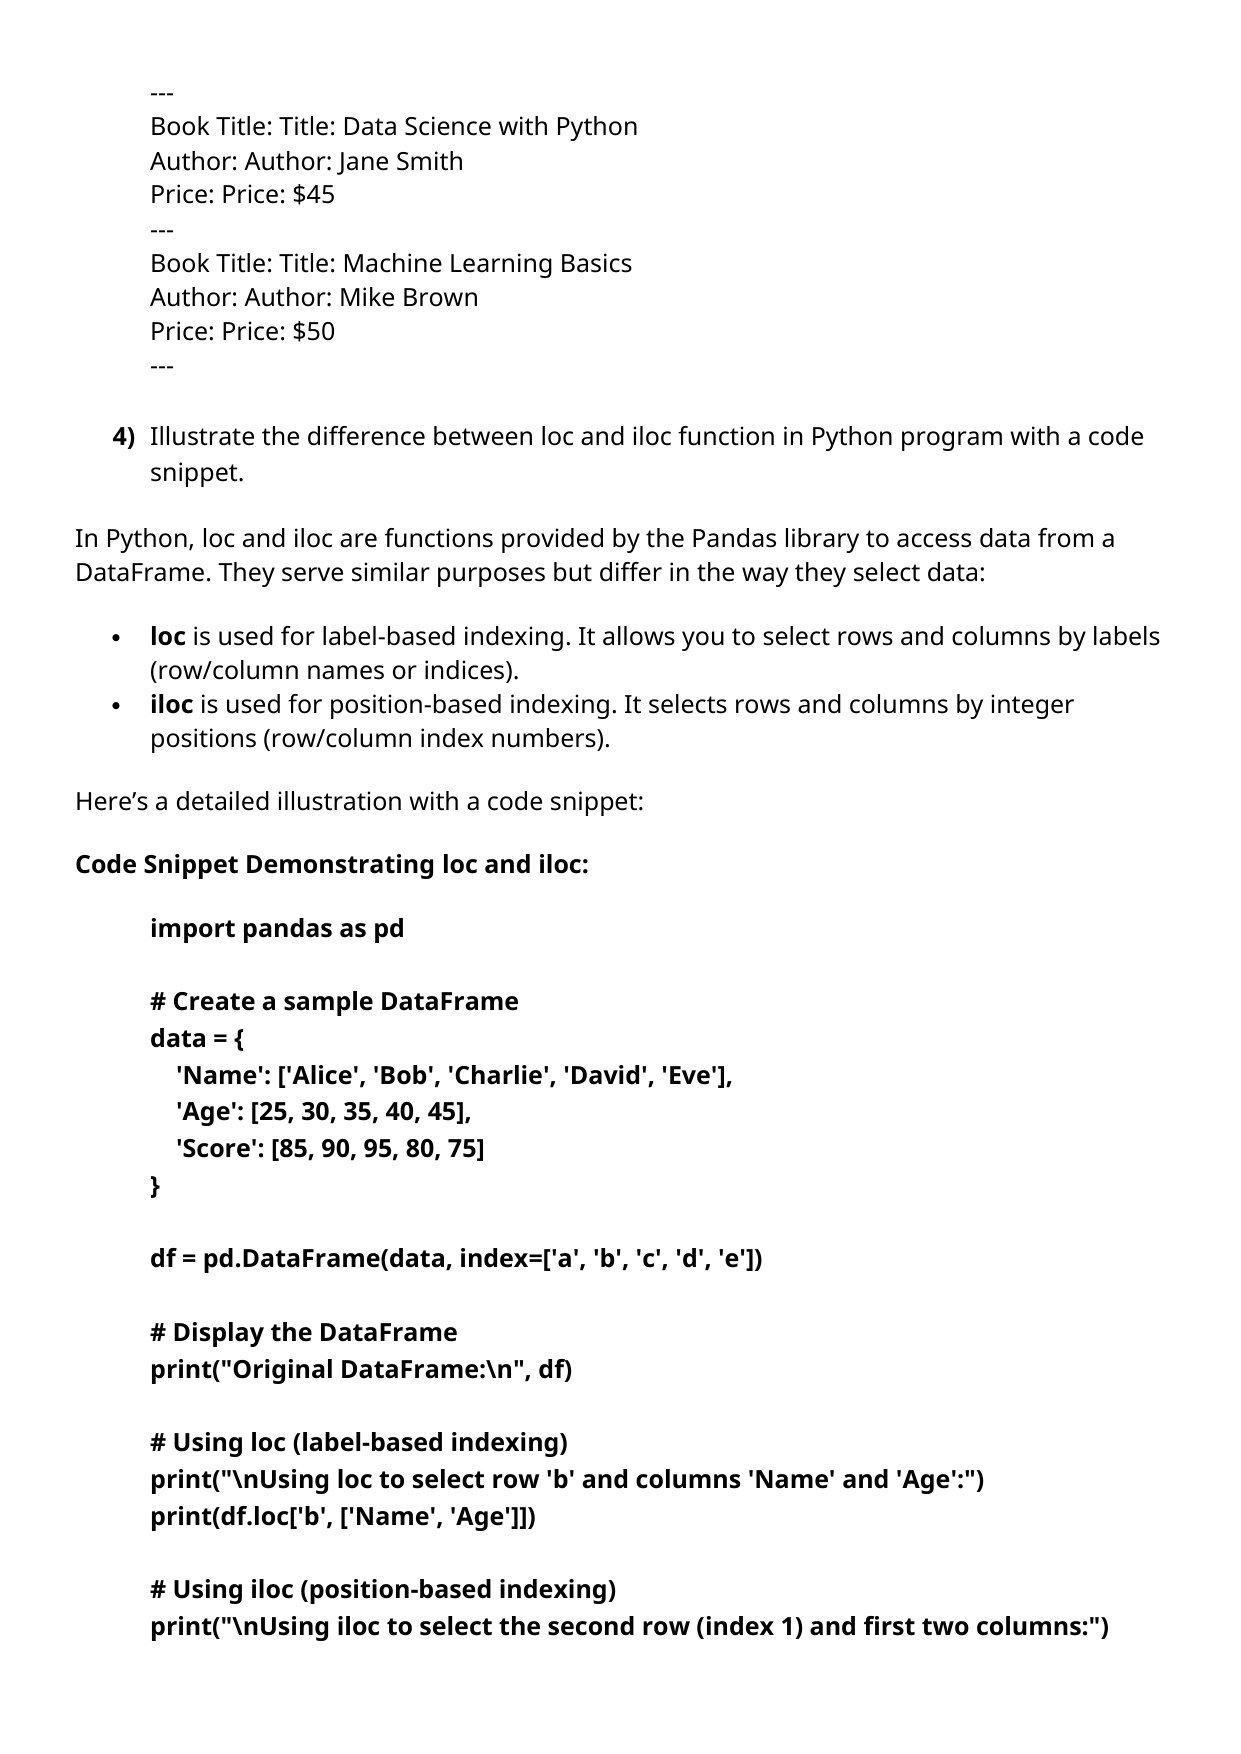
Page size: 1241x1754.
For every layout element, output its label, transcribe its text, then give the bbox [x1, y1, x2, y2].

text In Python, loc and iloc are functions provided by the Pandas library to access data from a DataFrame. They serve similar purposes but differ in the way they select data: [75, 521, 1165, 589]
list --- [150, 211, 1165, 245]
text Here’s a detailed illustration with a code snippet: [75, 784, 1165, 818]
list Illustrate the difference between loc and iloc function in Python program with a code snippet. [112, 418, 1165, 489]
list import pandas as pd [150, 910, 1165, 944]
list print(df.loc['b', ['Name', 'Age']]) [150, 1498, 1165, 1533]
text Code Snippet Demonstrating loc and iloc: [75, 847, 1165, 881]
list Author: Author: Mike Brown [150, 279, 1165, 313]
list df = pd.DataFrame(data, index=['a', 'b', 'c', 'd', 'e']) [150, 1241, 1165, 1275]
list # Create a sample DataFrame [150, 984, 1165, 1018]
list print("\nUsing iloc to select the second row (index 1) and first two columns:") [150, 1609, 1165, 1643]
list Author: Author: Jane Smith [150, 143, 1165, 177]
list Price: Price: $50 [150, 313, 1165, 347]
list Book Title: Title: Data Science with Python [150, 109, 1165, 143]
list --- [150, 347, 1165, 382]
list # Using iloc (position-based indexing) [150, 1572, 1165, 1606]
list --- [150, 75, 1165, 109]
list 'Name': ['Alice', 'Bob', 'Charlie', 'David', 'Eve'], [150, 1057, 1165, 1091]
list print("Original DataFrame:\n", df) [150, 1351, 1165, 1386]
list print("\nUsing loc to select row 'b' and columns 'Name' and 'Age':") [150, 1462, 1165, 1496]
list 'Score': [85, 90, 95, 80, 75] [150, 1131, 1165, 1165]
list # Using loc (label-based indexing) [150, 1425, 1165, 1459]
list data = { [150, 1021, 1165, 1054]
list iloc is used for position-based indexing. It selects rows and columns by integer positions (row/column index numbers). [112, 686, 1165, 754]
list # Display the DataFrame [150, 1315, 1165, 1349]
list loc is used for label-based indexing. It allows you to select rows and columns by labels (row/column names or indices). [112, 618, 1165, 686]
list 'Age': [25, 30, 35, 40, 45], [150, 1094, 1165, 1128]
list Price: Price: $45 [150, 177, 1165, 211]
list Book Title: Title: Machine Learning Basics [150, 245, 1165, 279]
list } [150, 1168, 1165, 1202]
